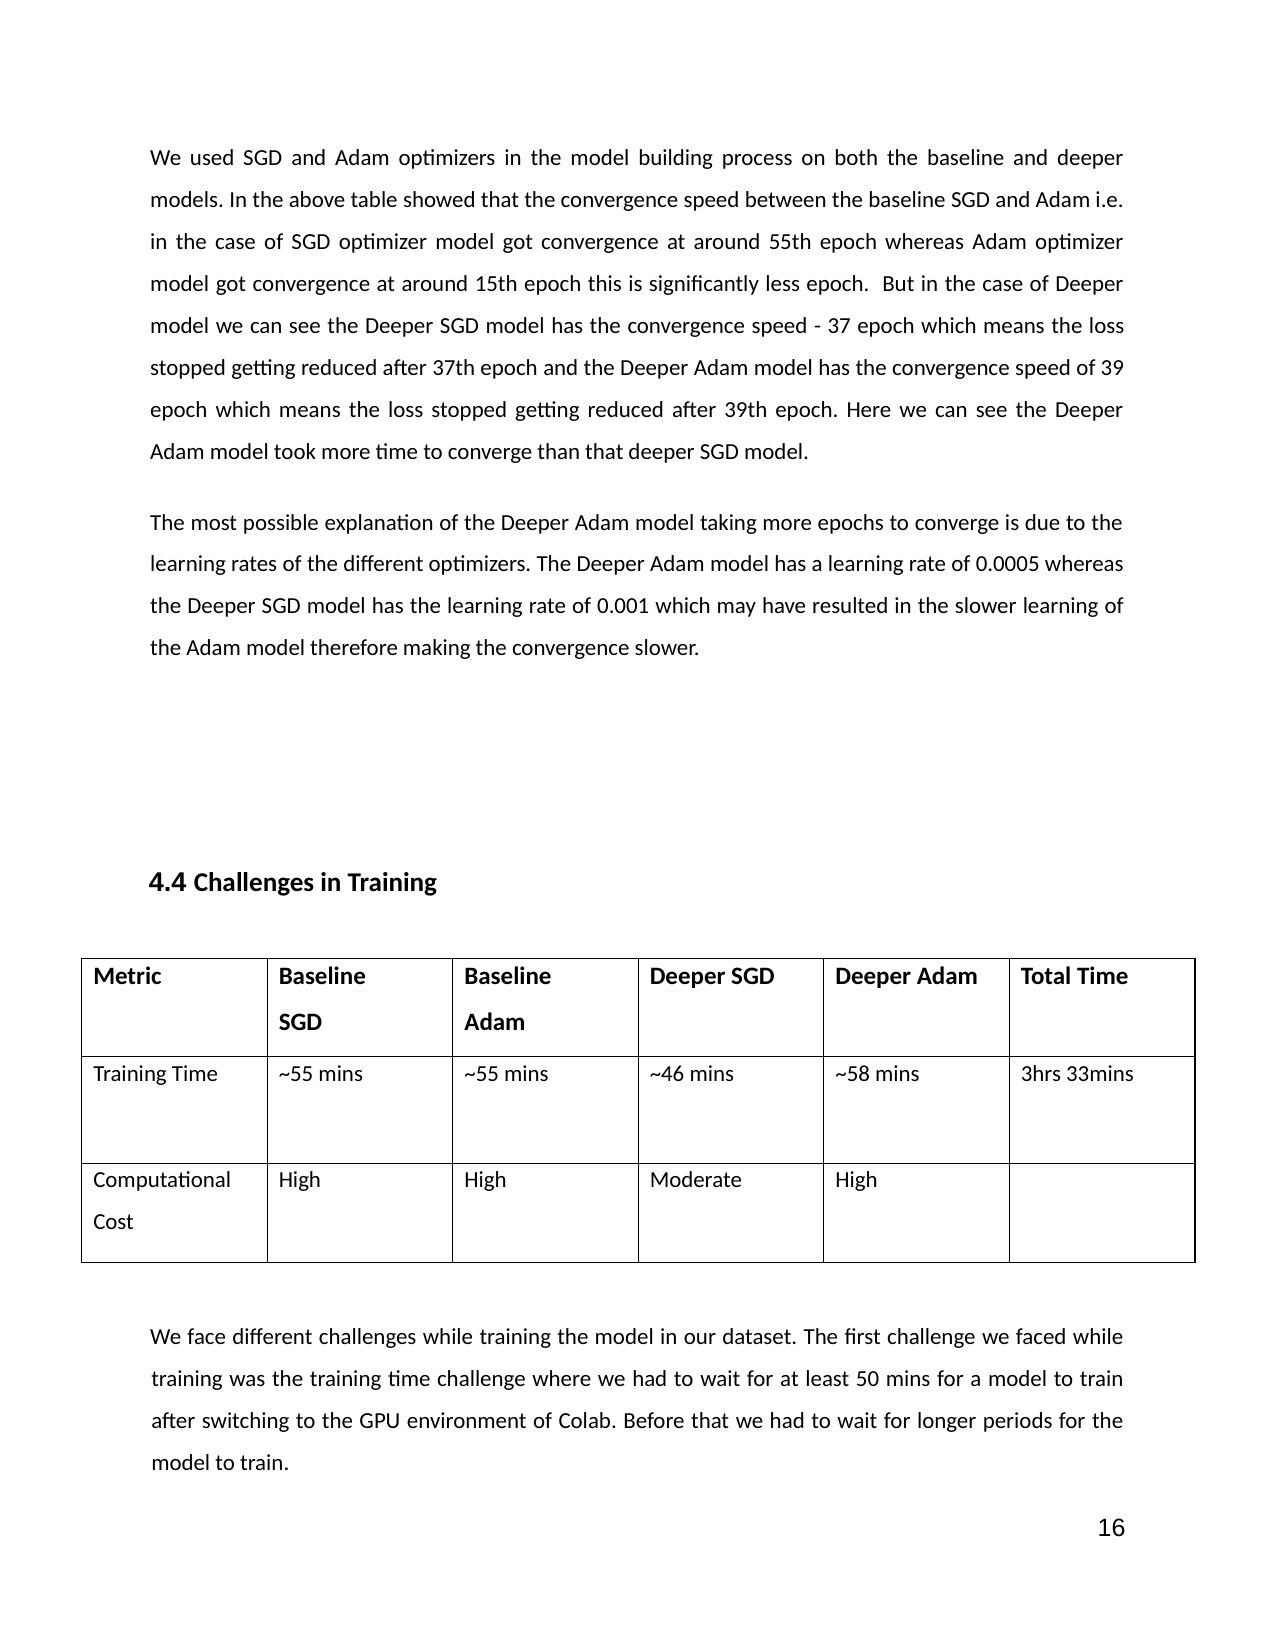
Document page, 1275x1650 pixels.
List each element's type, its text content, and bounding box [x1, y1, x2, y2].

table_cell [1010, 1164, 1194, 1262]
table_header Deeper Adam [824, 959, 1009, 1056]
table_cell 3hrs 33mins [1010, 1057, 1194, 1163]
text The most possible explanation of the Deeper Adam model taking more epochs to converge is due to the learning rates of the different optimizers. The Deeper Adam model has a learning rate of 0.0005 whereas the Deeper SGD model has the learning rate of 0.001 which may have resulted in the slower learning of the Adam model therefore making the convergence slower. [150, 508, 1126, 662]
table_header Baseline SGD [268, 959, 452, 1056]
table_cell High [268, 1164, 452, 1262]
table_cell ~55 mins [268, 1057, 452, 1163]
table_cell ~55 mins [453, 1057, 638, 1163]
table_cell High [453, 1164, 638, 1262]
text We face different challenges while training the model in our dataset. The first challenge we faced while training was the training time challenge where we had to wait for at least 50 mins for a model to train after switching to the GPU environment of Colab. Before that we had to wait for longer periods for the model to train. [150, 1322, 1126, 1476]
table_cell Training Time [82, 1057, 267, 1163]
table_header Total Time [1010, 959, 1194, 1056]
table_cell Moderate [639, 1164, 823, 1262]
table_header Metric [82, 959, 267, 1056]
table_cell Computational Cost [82, 1164, 267, 1262]
table_cell ~58 mins [824, 1057, 1009, 1163]
table_cell High [824, 1164, 1009, 1262]
table_header Baseline Adam [453, 959, 638, 1056]
table_header Deeper SGD [639, 959, 823, 1056]
subtitle Challenges in Training [148, 865, 1126, 898]
text We used SGD and Adam optimizers in the model building process on both the baseline and deeper models. In the above table showed that the convergence speed between the baseline SGD and Adam i.e. in the case of SGD optimizer model got convergence at around 55th epoch whereas Adam optimizer model got convergence at around 15th epoch this is significantly less epoch. But in the case of Deeper model we can see the Deeper SGD model has the convergence speed - 37 epoch which means the loss stopped getting reduced after 37th epoch and the Deeper Adam model has the convergence speed of 39 epoch which means the loss stopped getting reduced after 39th epoch. Here we can see the Deeper Adam model took more time to converge than that deeper SGD model. [150, 143, 1126, 465]
table_cell ~46 mins [639, 1057, 823, 1163]
